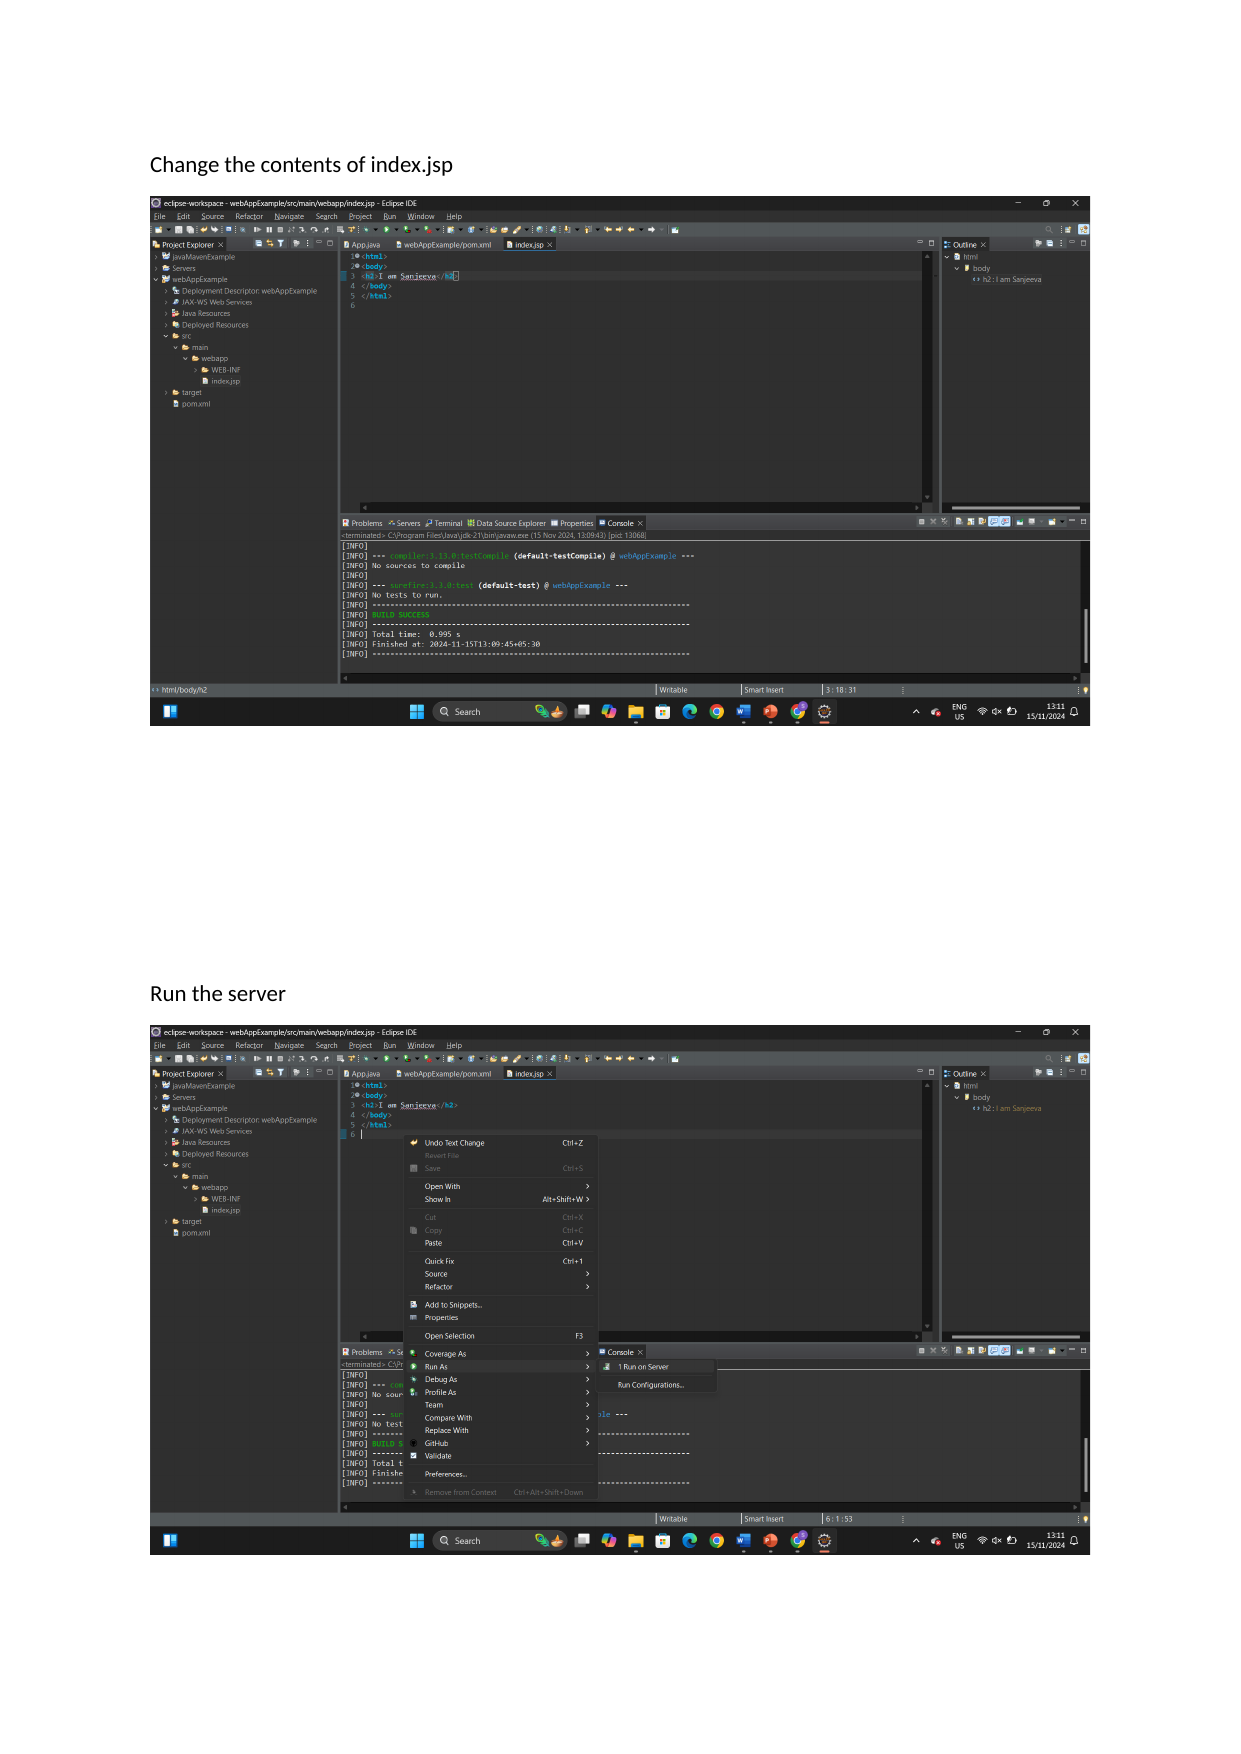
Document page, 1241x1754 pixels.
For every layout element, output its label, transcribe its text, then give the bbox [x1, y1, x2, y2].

text Change the contents of index.jsp [150, 150, 1090, 178]
picture [150, 196, 1091, 726]
text Run the server [150, 979, 1090, 1007]
picture [150, 1025, 1091, 1555]
